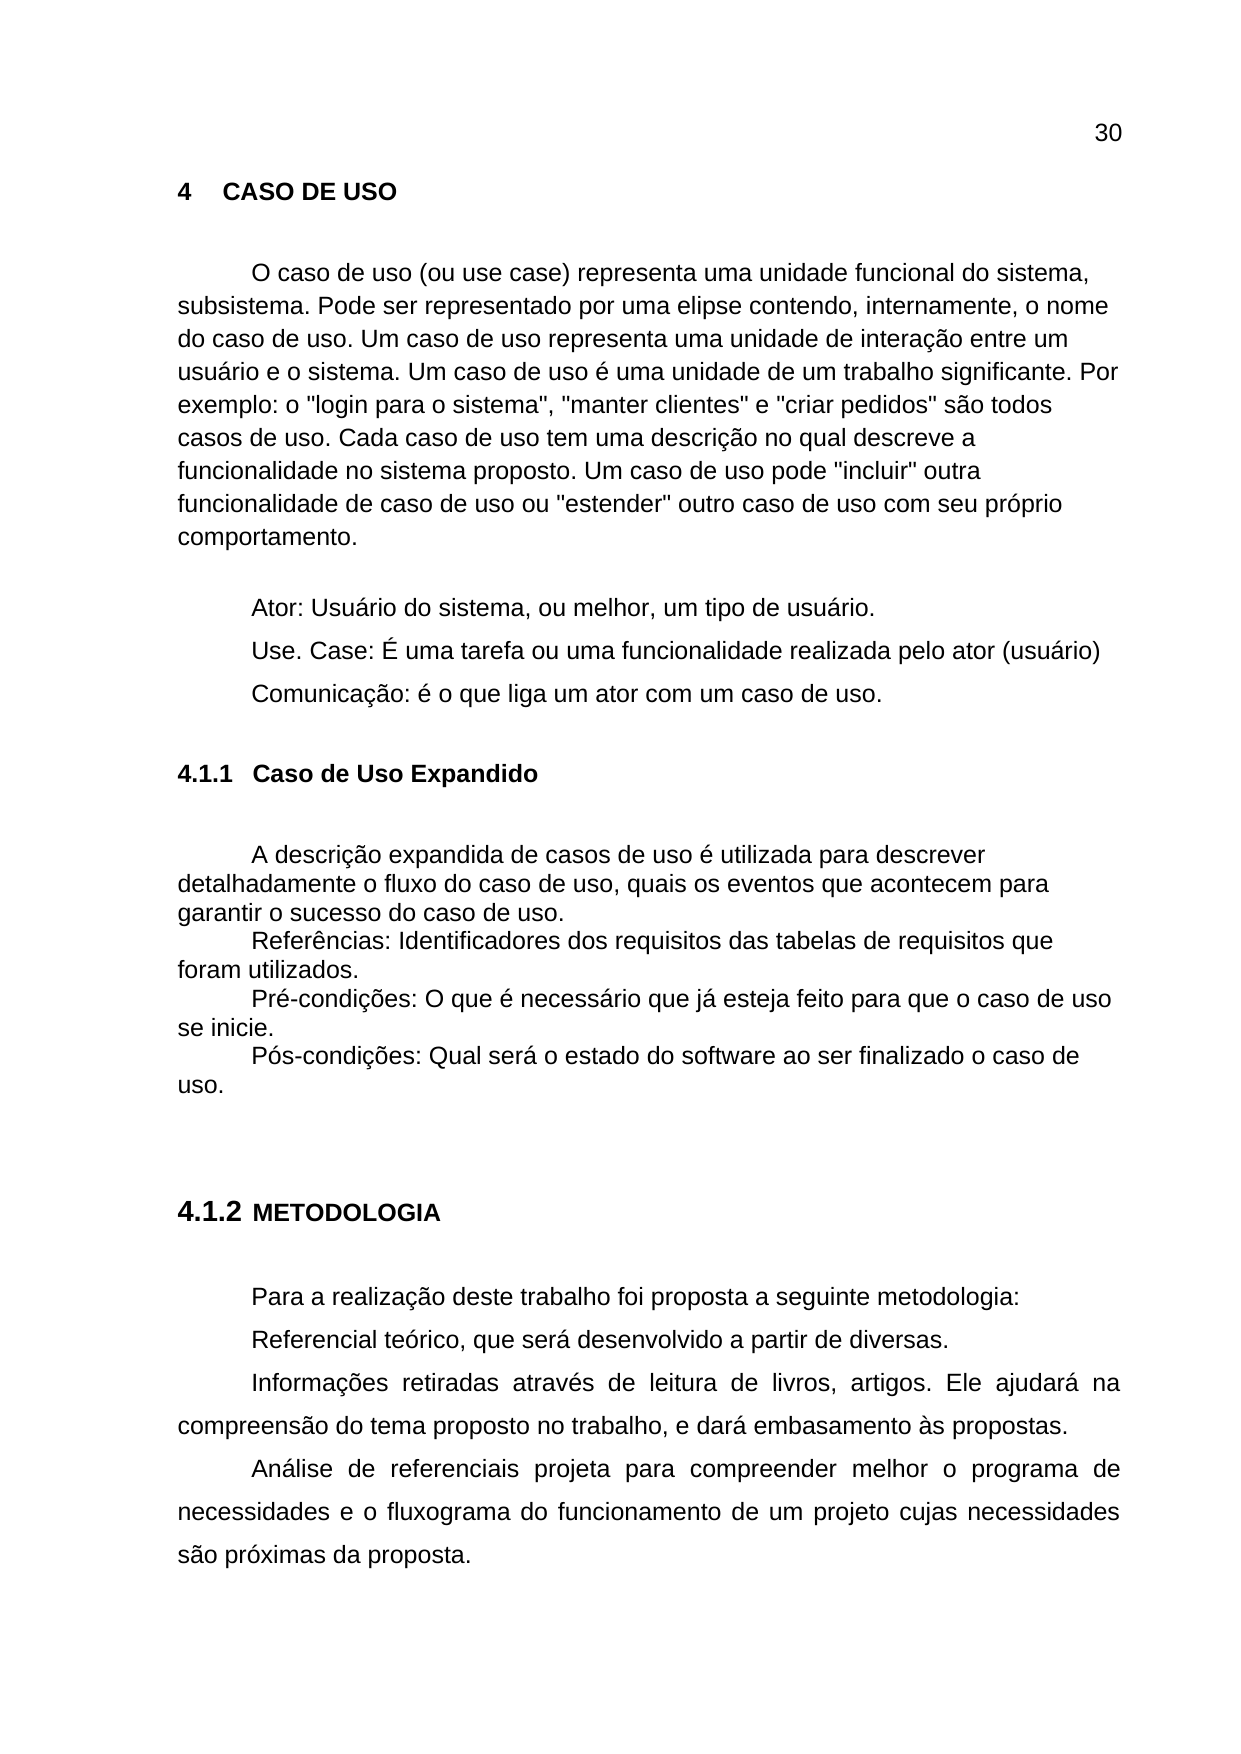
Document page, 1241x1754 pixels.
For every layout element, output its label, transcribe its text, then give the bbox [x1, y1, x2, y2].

text Use. Case: É uma tarefa ou uma funcionalidade realizada pelo ator (usuário) [177, 636, 1122, 664]
text Referências: Identificadores dos requisitos das tabelas de requisitos que foram utilizados. [177, 926, 1122, 984]
text A descrição expandida de casos de uso é utilizada para descrever detalhadamente o fluxo do caso de uso, quais os eventos que acontecem para garantir o sucesso do caso de uso. [177, 840, 1122, 926]
text Para a realização deste trabalho foi proposta a seguinte metodologia: [177, 1282, 1122, 1310]
text Análise de referenciais projeta para compreender melhor o programa de necessidades e o fluxograma do funcionamento de um projeto cujas necessidades são próximas da proposta. [177, 1454, 1122, 1569]
text Pós-condições: Qual será o estado do software ao ser finalizado o caso de uso. [177, 1041, 1122, 1099]
text O caso de uso (ou use case) representa uma unidade funcional do sistema, subsistema. Pode ser representado por uma elipse contendo, internamente, o nome do caso de uso. Um caso de uso representa uma unidade de interação entre um usuário e o sistema. Um caso de uso é uma unidade de um trabalho significante. Por exemplo: o "login para o sistema", "manter clientes" e "criar pedidos" são todos casos de uso. Cada caso de uso tem uma descrição no qual descreve a funcionalidade no sistema proposto. Um caso de uso pode "incluir" outra funcionalidade de caso de uso ou "estender" outro caso de uso com seu próprio comportamento. [177, 258, 1122, 551]
text Referencial teórico, que será desenvolvido a partir de diversas. [177, 1325, 1122, 1353]
subtitle CASO DE USO [177, 177, 1122, 206]
text Pré-condições: O que é necessário que já esteja feito para que o caso de uso se inicie. [177, 984, 1122, 1041]
text Comunicação: é o que liga um ator com um caso de uso. [177, 679, 1122, 707]
text Informações retiradas através de leitura de livros, artigos. Ele ajudará na compreensão do tema proposto no trabalho, e dará embasamento às propostas. [177, 1368, 1122, 1440]
subtitle METODOLOGIA [177, 1194, 1122, 1227]
subtitle Caso de Uso Expandido [177, 759, 1122, 788]
text Ator: Usuário do sistema, ou melhor, um tipo de usuário. [177, 592, 1122, 621]
